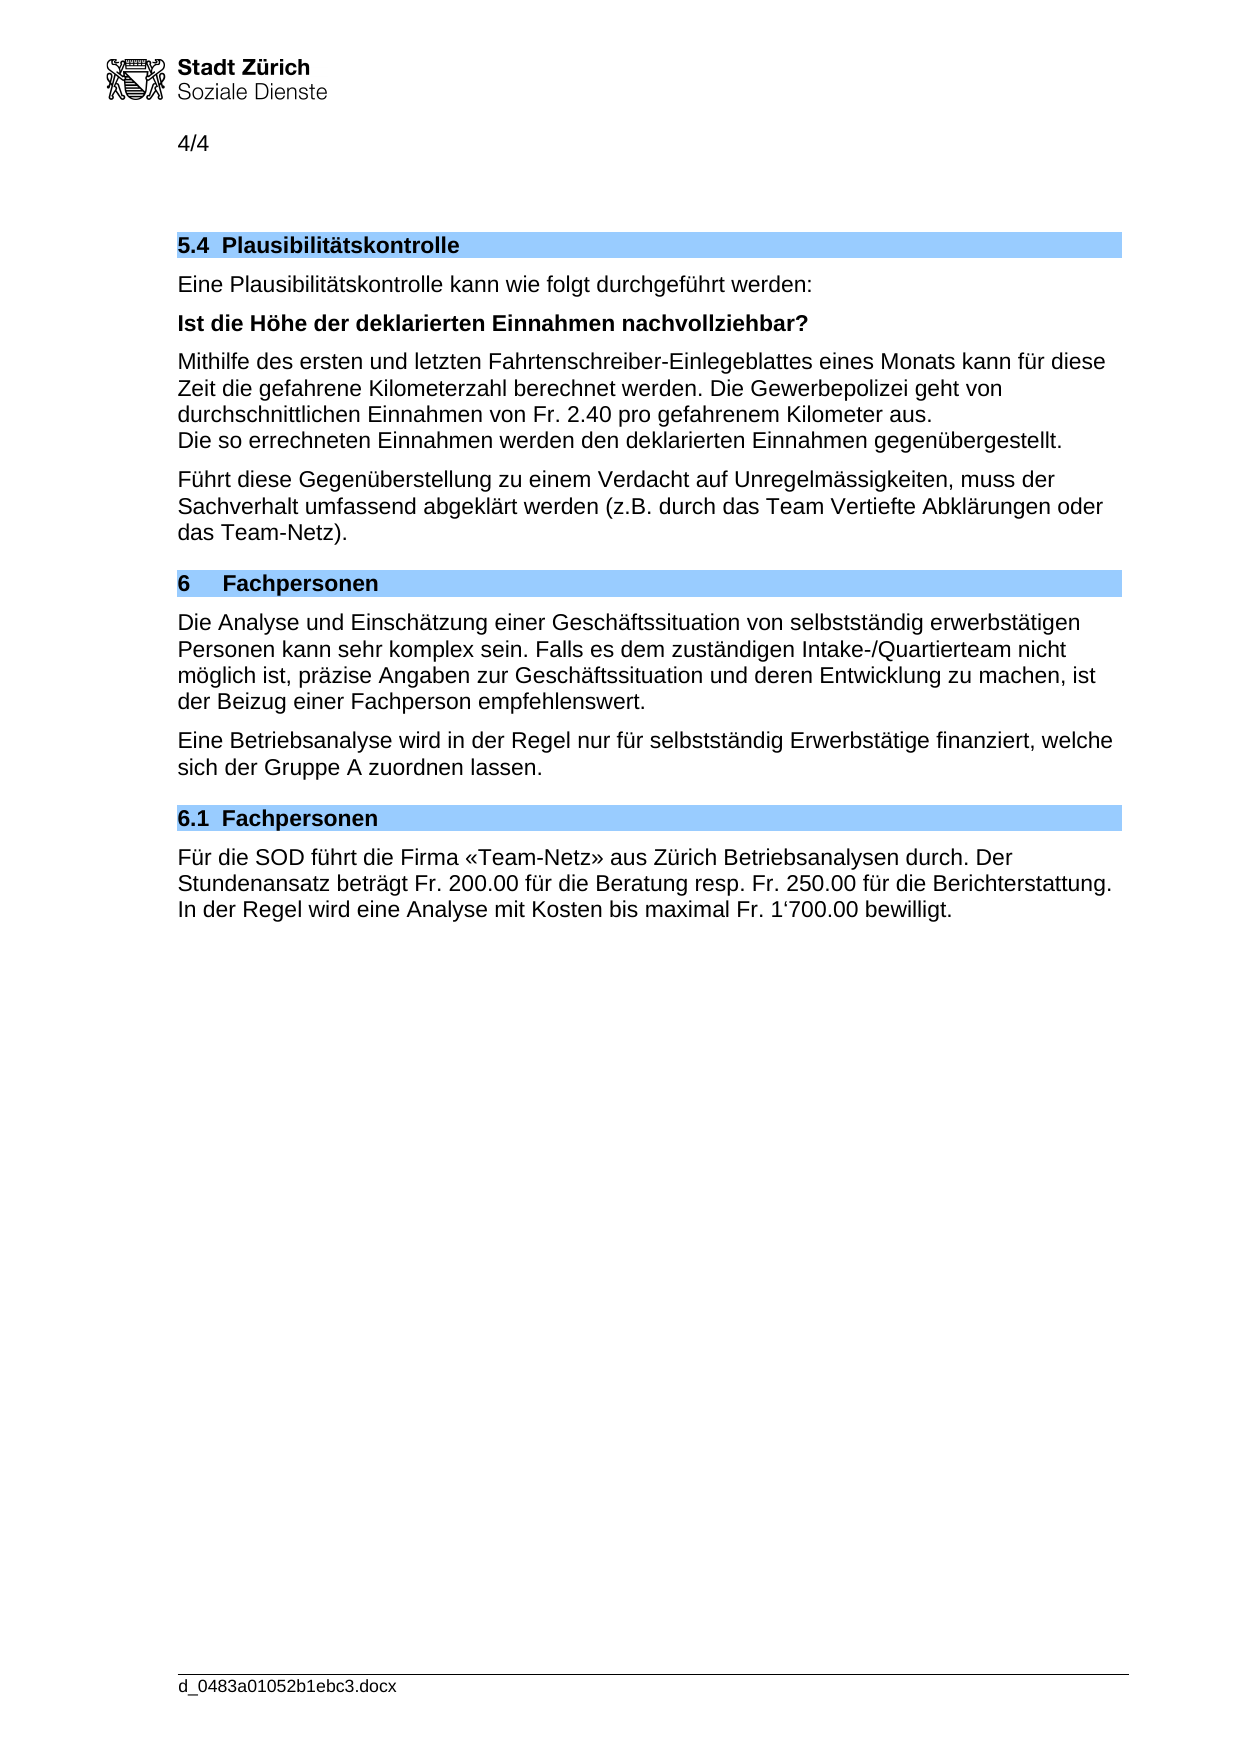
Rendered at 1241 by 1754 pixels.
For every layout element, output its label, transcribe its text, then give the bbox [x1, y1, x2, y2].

subtitle Fachpersonen [177, 570, 1122, 597]
picture [106, 59, 328, 104]
text Eine Plausibilitätskontrolle kann wie folgt durchgeführt werden: [177, 271, 1122, 297]
subtitle Fachpersonen [177, 805, 1122, 831]
text Ist die Höhe der deklarierten Einnahmen nachvollziehbar? [177, 309, 1122, 336]
text Die Analyse und Einschätzung einer Geschäftssituation von selbstständig erwerbstätigen Personen kann sehr komplex sein. Falls es dem zuständigen Intake-/Quartierteam nicht möglich ist, präzise Angaben zur Geschäftssituation und deren Entwicklung zu machen, ist der Beizug einer Fachperson empfehlenswert. [177, 609, 1122, 714]
text Eine Betriebsanalyse wird in der Regel nur für selbstständig Erwerbstätige finanziert, welche sich der Gruppe A zuordnen lassen. [177, 727, 1122, 780]
subtitle Plausibilitätskontrolle [177, 232, 1122, 258]
text Führt diese Gegenüberstellung zu einem Verdacht auf Unregelmässigkeiten, muss der Sachverhalt umfassend abgeklärt werden (z.B. durch das Team Vertiefte Abklärungen oder das Team-Netz). [177, 466, 1122, 545]
text Für die SOD führt die Firma «Team-Netz» aus Zürich Betriebsanalysen durch. Der Stundenansatz beträgt Fr. 200.00 für die Beratung resp. Fr. 250.00 für die Berichterstattung. In der Regel wird eine Analyse mit Kosten bis maximal Fr. 1‘700.00 bewilligt. [177, 844, 1122, 923]
text Mithilfe des ersten und letzten Fahrtenschreiber-Einlegeblattes eines Monats kann für diese Zeit die gefahrene Kilometerzahl berechnet werden. Die Gewerbepolizei geht von durchschnittlichen Einnahmen von Fr. 2.40 pro gefahrenem Kilometer aus. Die so errechneten Einnahmen werden den deklarierten Einnahmen gegenübergestellt. [177, 348, 1122, 454]
